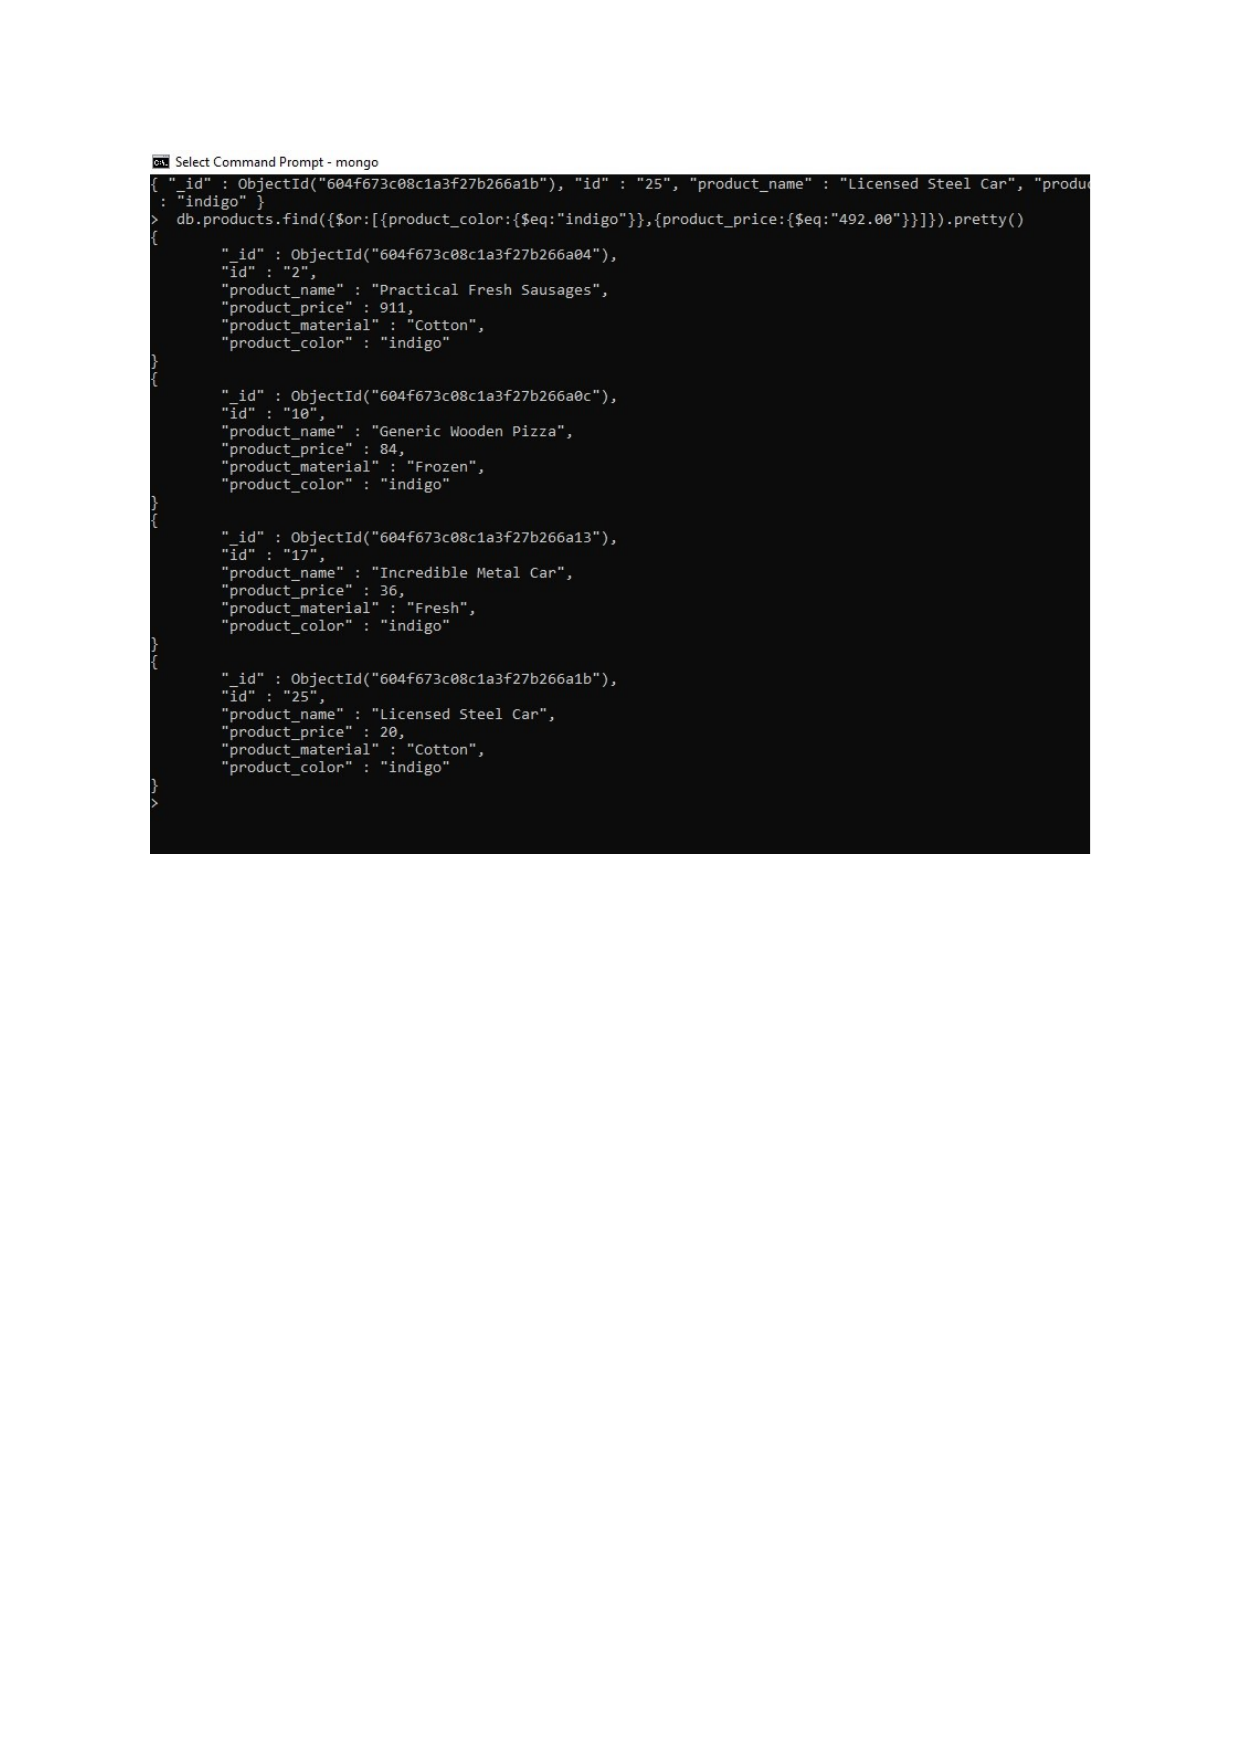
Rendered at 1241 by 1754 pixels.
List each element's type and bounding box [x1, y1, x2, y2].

picture [150, 150, 1091, 854]
